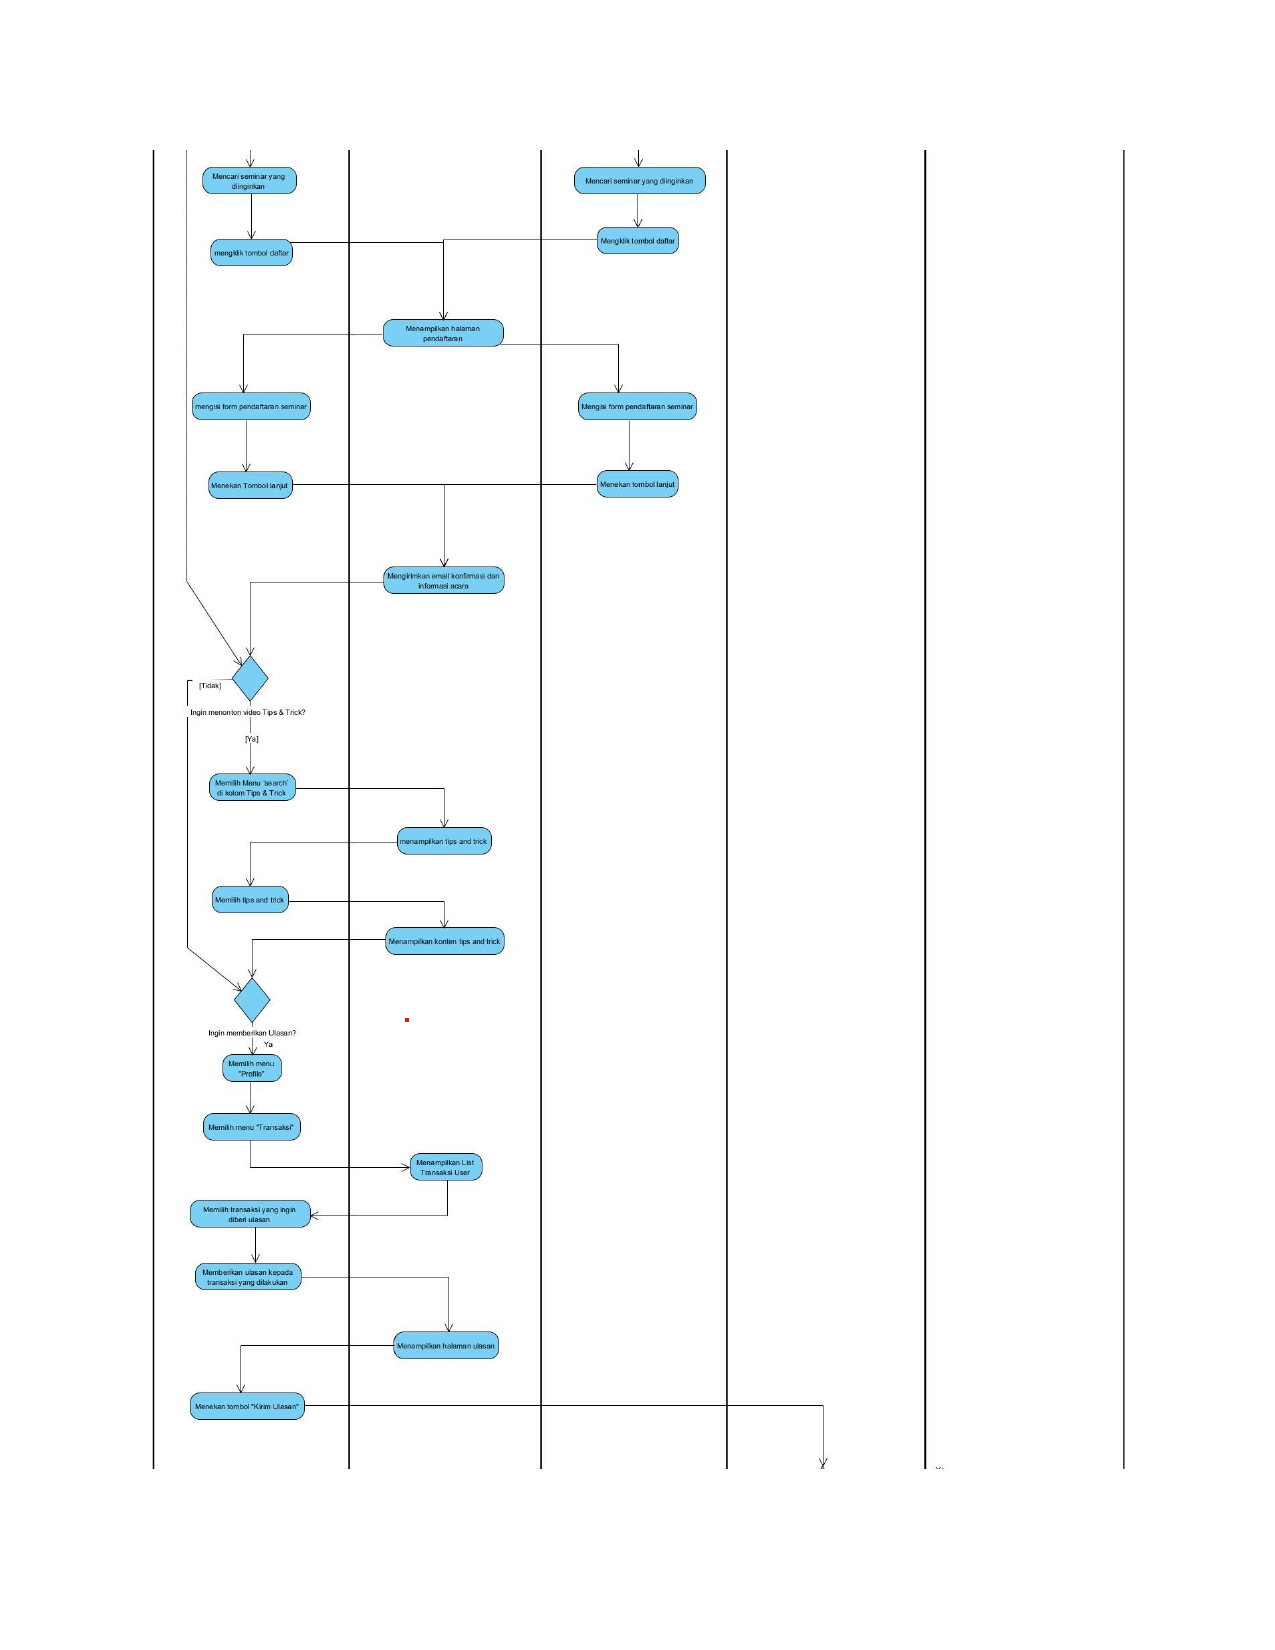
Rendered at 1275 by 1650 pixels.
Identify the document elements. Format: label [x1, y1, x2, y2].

picture [150, 150, 1125, 1469]
